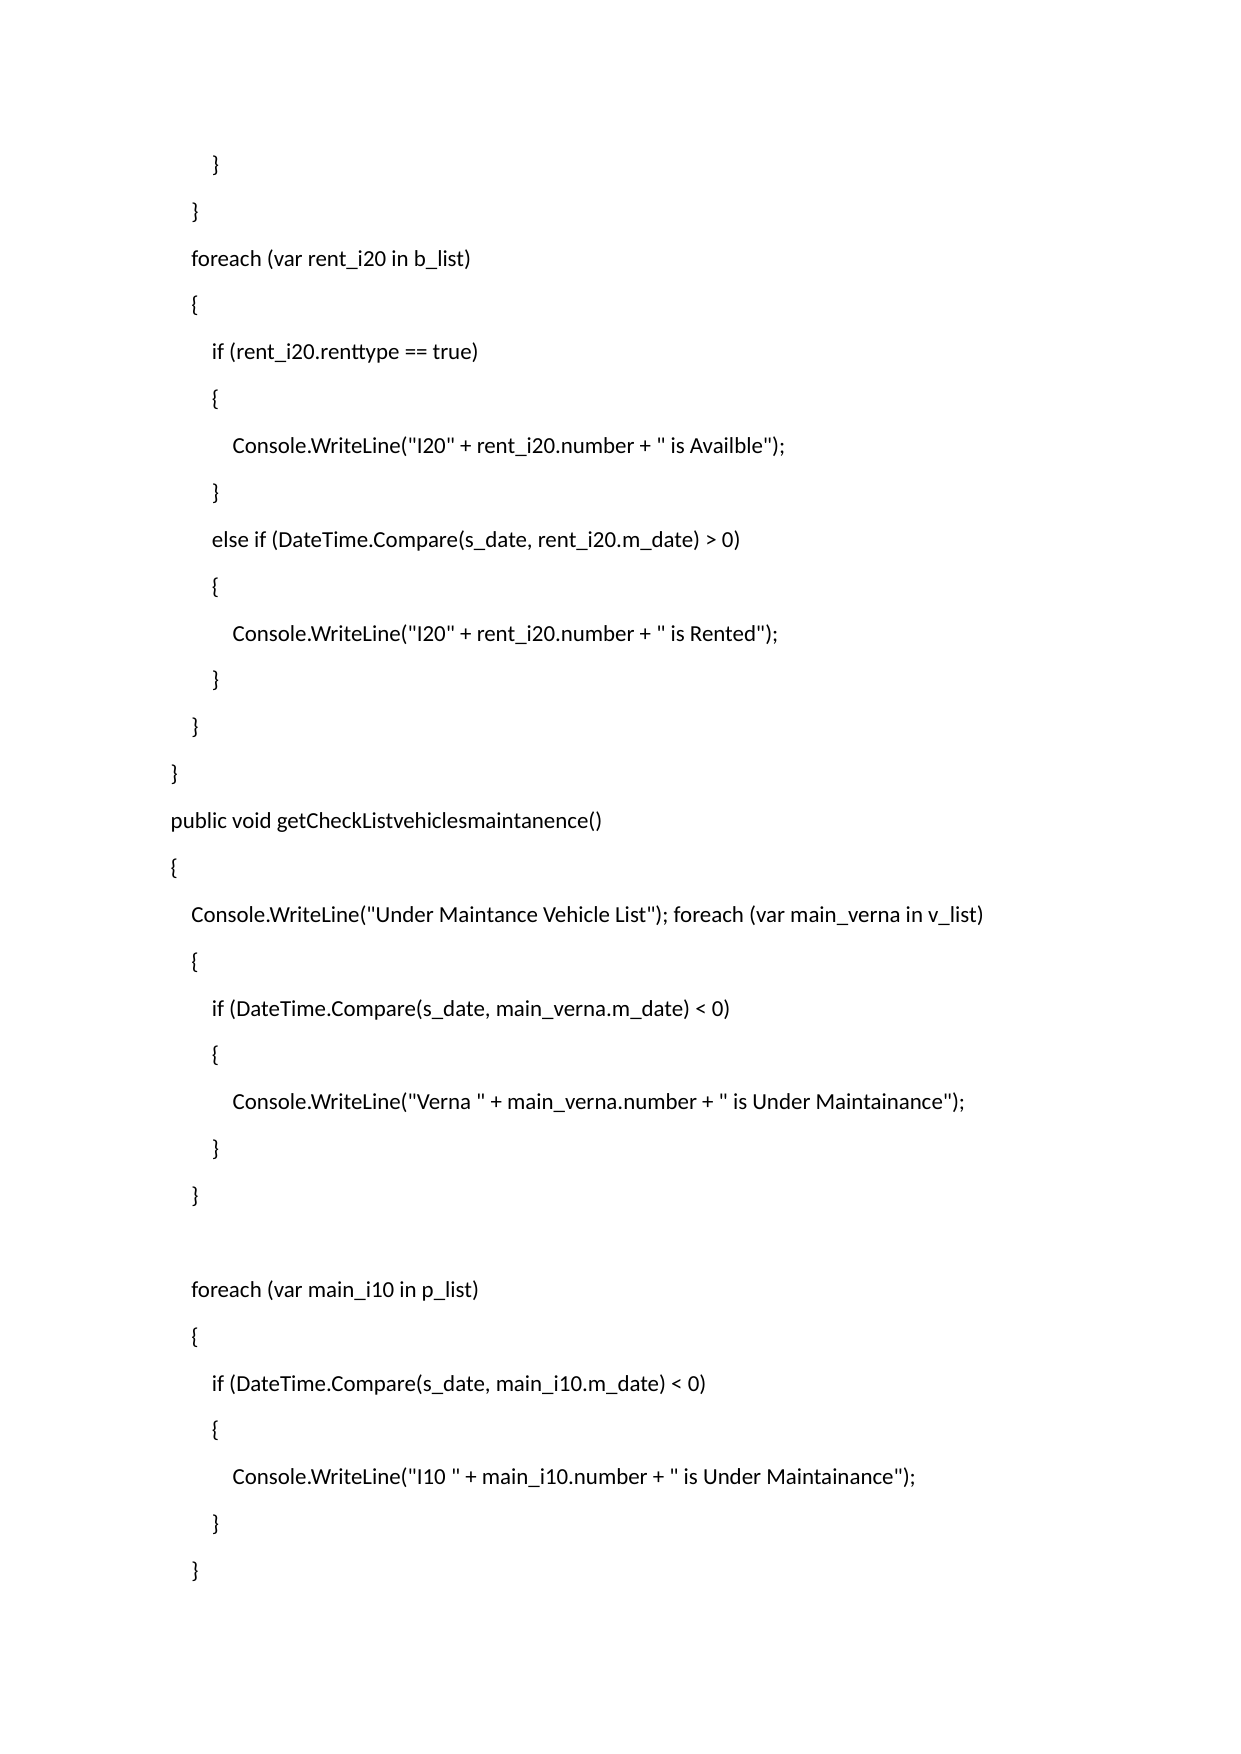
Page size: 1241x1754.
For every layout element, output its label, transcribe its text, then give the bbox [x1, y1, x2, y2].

text Console.WriteLine("I20" + rent_i20.number + " is Availble"); [150, 431, 1090, 459]
text Console.WriteLine("I20" + rent_i20.number + " is Rented"); [150, 619, 1090, 647]
text } [150, 478, 1090, 506]
text public void getCheckListvehiclesmaintanence() [150, 806, 1090, 834]
text else if (DateTime.Compare(s_date, rent_i20.m_date) > 0) [150, 525, 1090, 553]
text } [150, 666, 1090, 694]
text if (DateTime.Compare(s_date, main_i10.m_date) < 0) [150, 1369, 1090, 1397]
text Console.WriteLine("I10 " + main_i10.number + " is Under Maintainance"); [150, 1462, 1090, 1491]
text { [150, 947, 1090, 975]
text } [150, 197, 1090, 225]
text } [150, 1509, 1090, 1537]
text } [150, 1556, 1090, 1584]
text { [150, 853, 1090, 881]
text { [150, 1041, 1090, 1069]
text Console.WriteLine("Verna " + main_verna.number + " is Under Maintainance"); [150, 1087, 1090, 1116]
text { [150, 384, 1090, 412]
text } [150, 712, 1090, 741]
text } [150, 759, 1090, 787]
text foreach (var rent_i20 in b_list) [150, 244, 1090, 272]
text } [150, 1181, 1090, 1209]
text foreach (var main_i10 in p_list) [150, 1275, 1090, 1303]
text } [150, 150, 1090, 178]
text if (rent_i20.renttype == true) [150, 337, 1090, 366]
text { [150, 291, 1090, 319]
text { [150, 1322, 1090, 1350]
text } [150, 1134, 1090, 1162]
text { [150, 572, 1090, 600]
text Console.WriteLine("Under Maintance Vehicle List"); foreach (var main_verna in v_list) [150, 900, 1090, 928]
text if (DateTime.Compare(s_date, main_verna.m_date) < 0) [150, 994, 1090, 1022]
text { [150, 1416, 1090, 1444]
